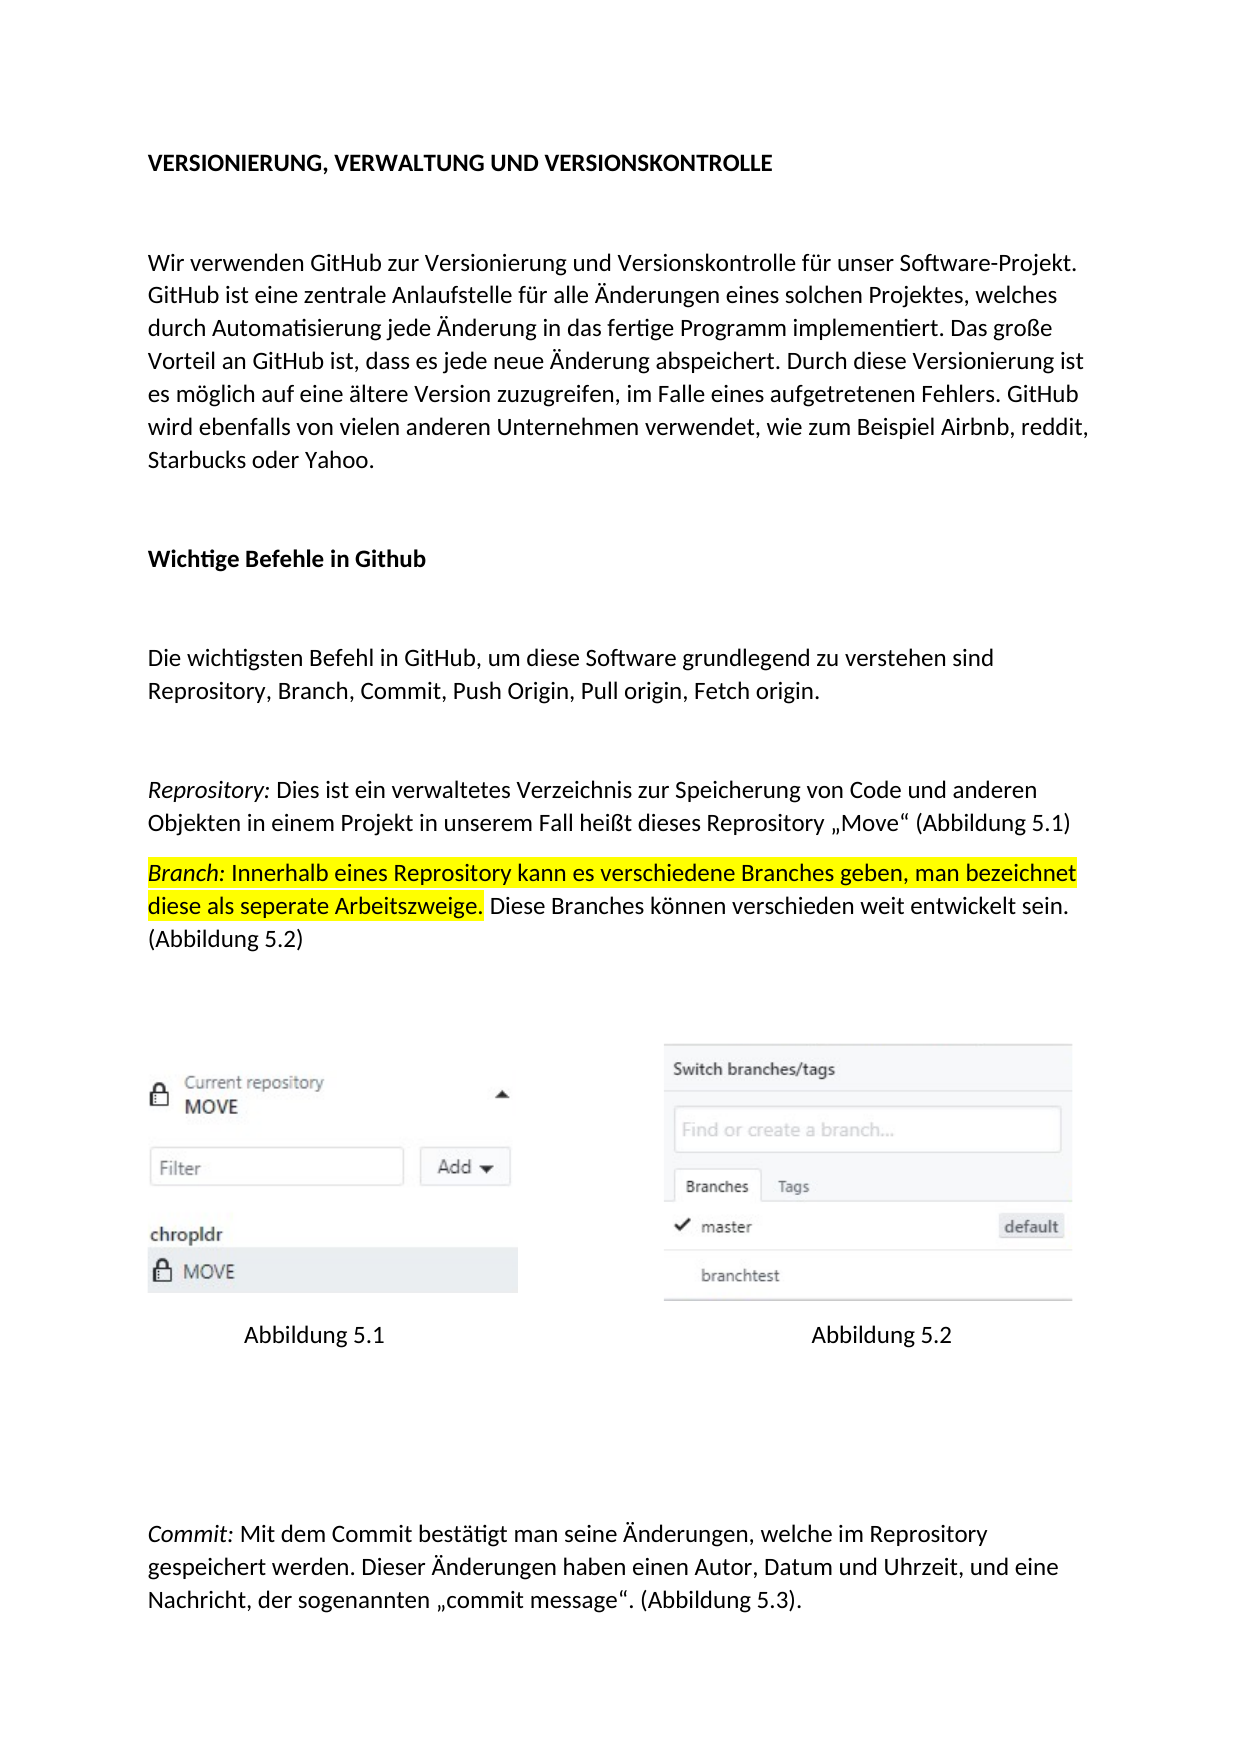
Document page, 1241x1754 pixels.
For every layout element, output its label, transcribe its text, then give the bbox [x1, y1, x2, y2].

text Wichtige Befehle in Github [148, 543, 1093, 574]
text Abbildung 5.1 Abbildung 5.2 [221, 1320, 1093, 1350]
text VERSIONIERUNG, VERWALTUNG UND VERSIONSKONTROLLE [148, 148, 1093, 178]
text Branch: Innerhalb eines Reprository kann es verschiedene Branches geben, man bezeichnet diese als seperate Arbeitszweige. Diese Branches können verschieden weit entwickelt sein. (Abbildung 5.2) [148, 857, 1093, 953]
text Reprository: Dies ist ein verwaltetes Verzeichnis zur Speicherung von Code und anderen Objekten in einem Projekt in unserem Fall heißt dieses Reprository „Move“ (Abbildung 5.1) [148, 775, 1093, 838]
text Wir verwenden GitHub zur Versionierung und Versionskontrolle für unser Software-Projekt. GitHub ist eine zentrale Anlaufstelle für alle Änderungen eines solchen Projektes, welches durch Automatisierung jede Änderung in das fertige Programm implementiert. Das große Vorteil an GitHub ist, dass es jede neue Änderung abspeichert. Durch diese Versionierung ist es möglich auf eine ältere Version zuzugreifen, im Falle eines aufgetretenen Fehlers. GitHub wird ebenfalls von vielen anderen Unternehmen verwendet, wie zum Beispiel Airbnb, reddit, Starbucks oder Yahoo. [148, 247, 1093, 475]
picture [663, 1043, 1073, 1301]
text Commit: Mit dem Commit bestätigt man seine Änderungen, welche im Reprository gespeichert werden. Dieser Änderungen haben einen Autor, Datum und Uhrzeit, und eine Nachricht, der sogenannten „commit message“. (Abbildung 5.3). [148, 1518, 1093, 1614]
text Die wichtigsten Befehl in GitHub, um diese Software grundlegend zu verstehen sind Reprository, Branch, Commit, Push Origin, Pull origin, Fetch origin. [148, 643, 1093, 706]
picture [147, 1070, 518, 1293]
